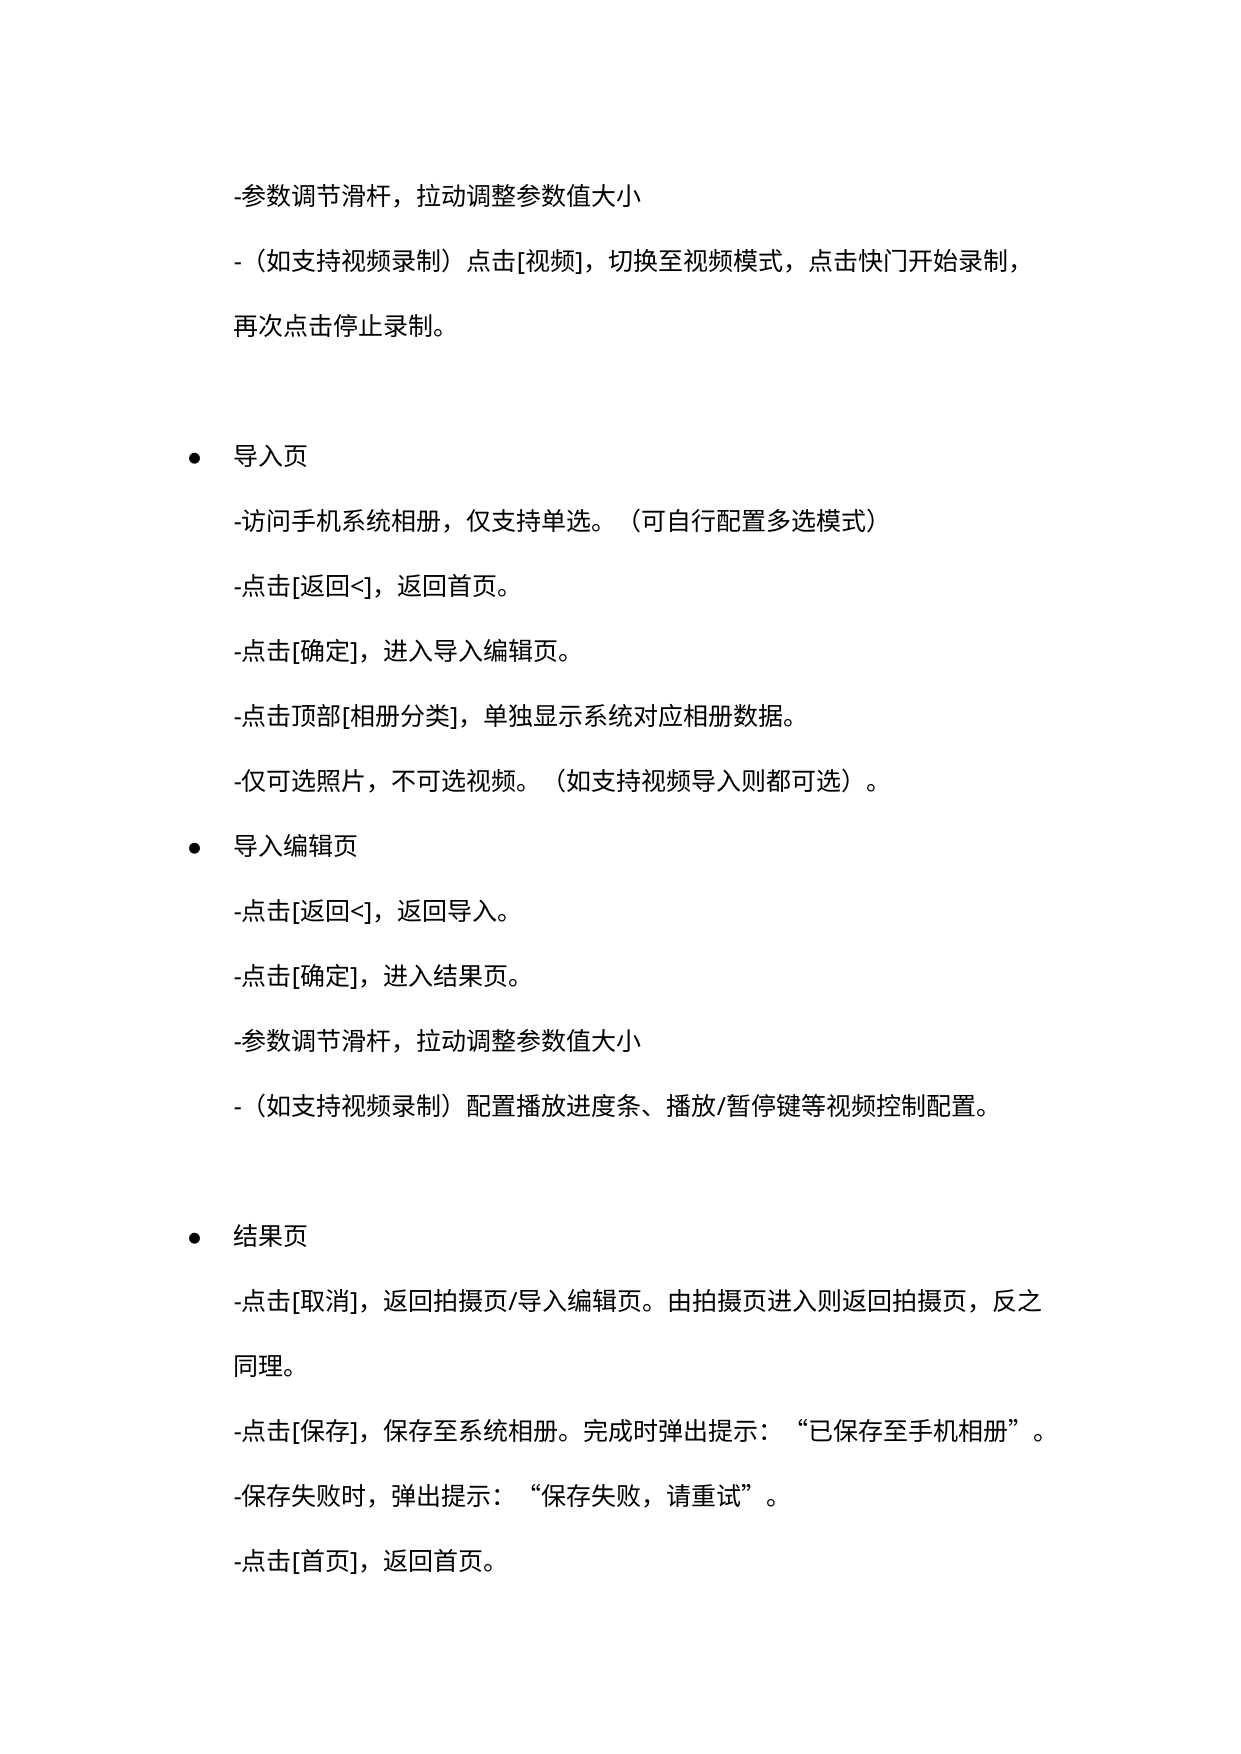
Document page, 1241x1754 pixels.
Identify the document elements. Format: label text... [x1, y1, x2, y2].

list 导入页 [187, 422, 1053, 487]
list 结果页 [187, 1202, 1053, 1267]
list -点击[确定]，进入结果页。 [233, 942, 1053, 1007]
list -点击[首页]，返回首页。 [233, 1527, 1053, 1592]
list -访问手机系统相册，仅支持单选。（可自行配置多选模式） [233, 487, 1053, 552]
list 导入编辑页 [187, 812, 1053, 877]
list -点击[确定]，进入导入编辑页。 [233, 617, 1053, 682]
list -保存失败时，弹出提示：“保存失败，请重试”。 [233, 1462, 1053, 1527]
list -参数调节滑杆，拉动调整参数值大小 [233, 1007, 1053, 1072]
list -点击[返回<]，返回首页。 [233, 552, 1053, 617]
list -点击[保存]，保存至系统相册。完成时弹出提示：“已保存至手机相册”。 [233, 1397, 1053, 1462]
list -（如支持视频录制）配置播放进度条、播放/暂停键等视频控制配置。 [233, 1072, 1053, 1137]
list -（如支持视频录制）点击[视频]，切换至视频模式，点击快门开始录制，再次点击停止录制。 [233, 227, 1053, 357]
list -点击[取消]，返回拍摄页/导入编辑页。由拍摄页进入则返回拍摄页，反之同理。 [233, 1267, 1053, 1397]
list -点击顶部[相册分类]，单独显示系统对应相册数据。 [233, 682, 1053, 747]
list -仅可选照片，不可选视频。（如支持视频导入则都可选）。 [233, 747, 1053, 812]
list -参数调节滑杆，拉动调整参数值大小 [233, 162, 1053, 227]
list -点击[返回<]，返回导入。 [233, 877, 1053, 942]
